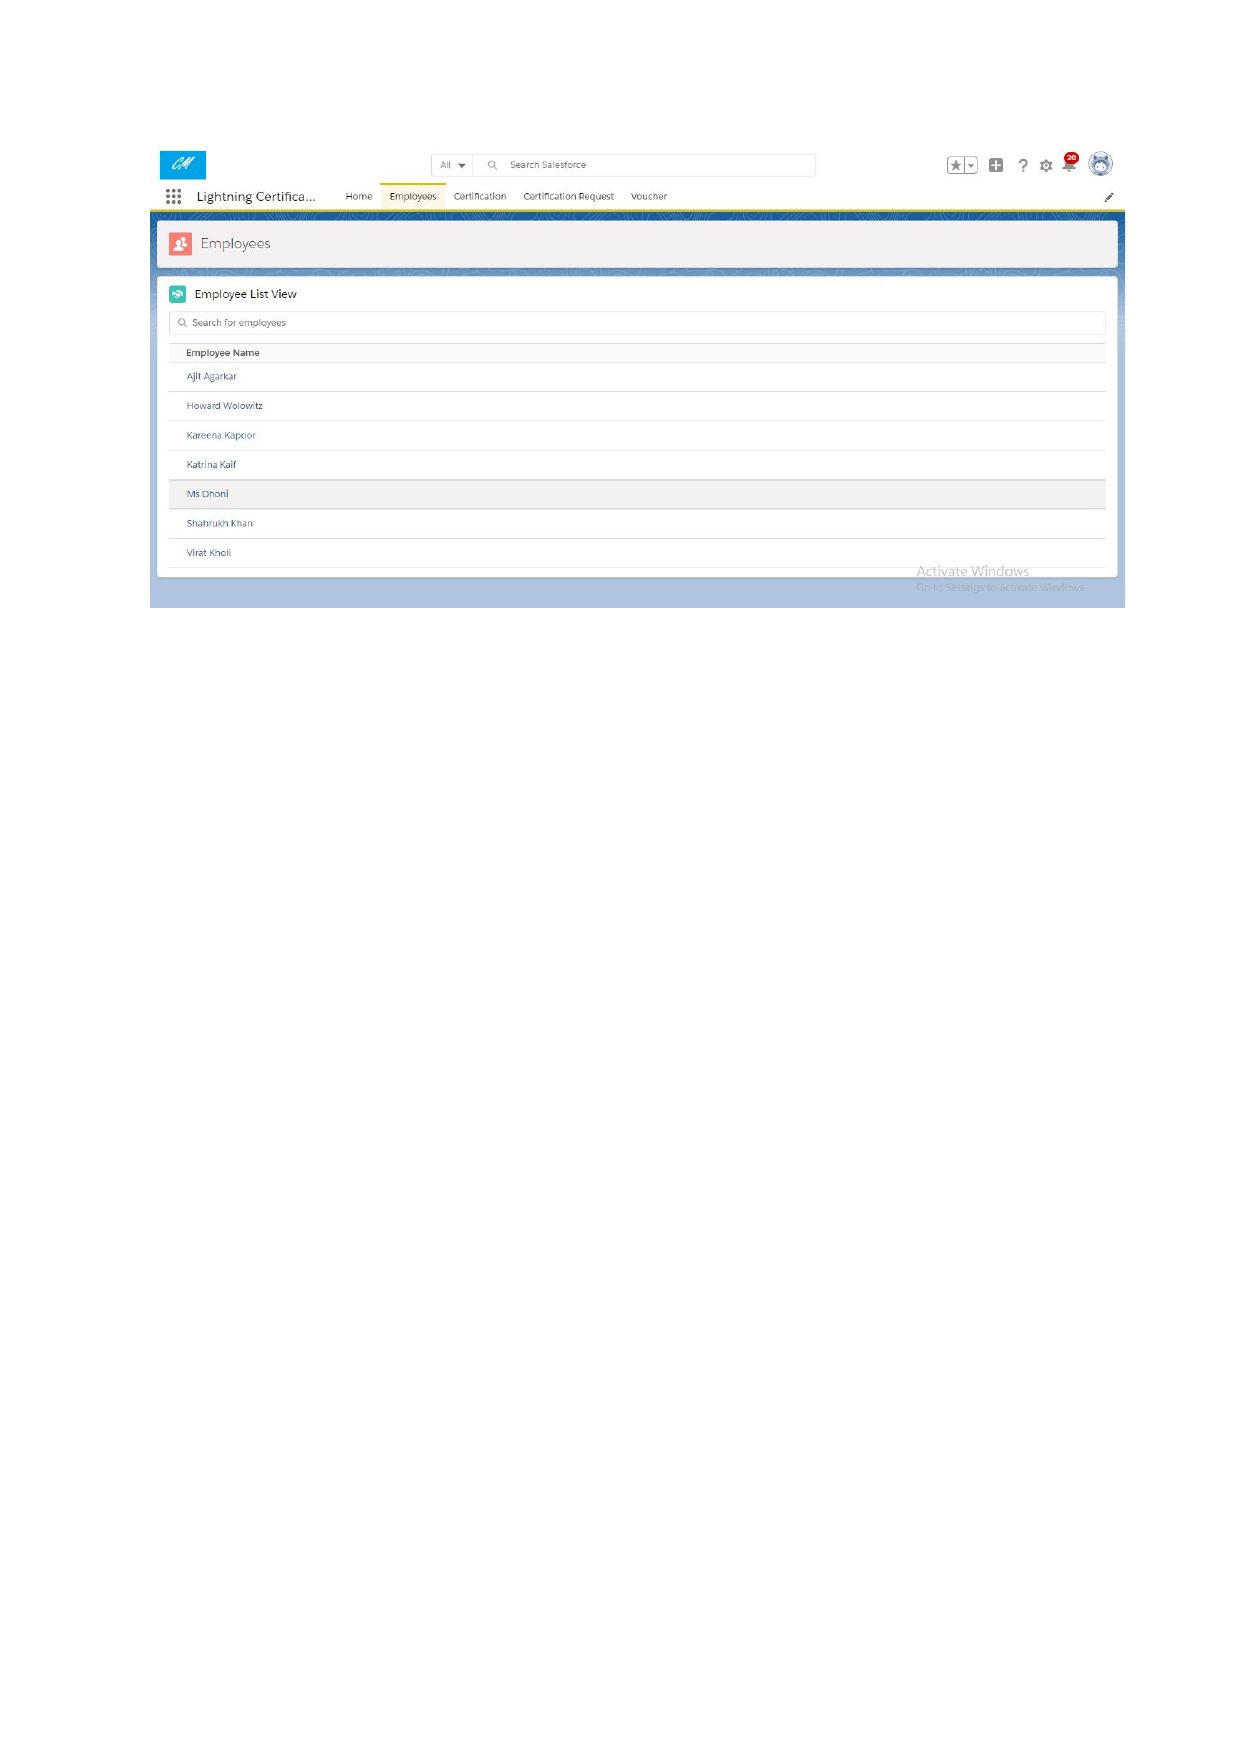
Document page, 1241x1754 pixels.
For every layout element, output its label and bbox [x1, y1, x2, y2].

picture [172, 157, 194, 169]
picture [150, 150, 1126, 608]
